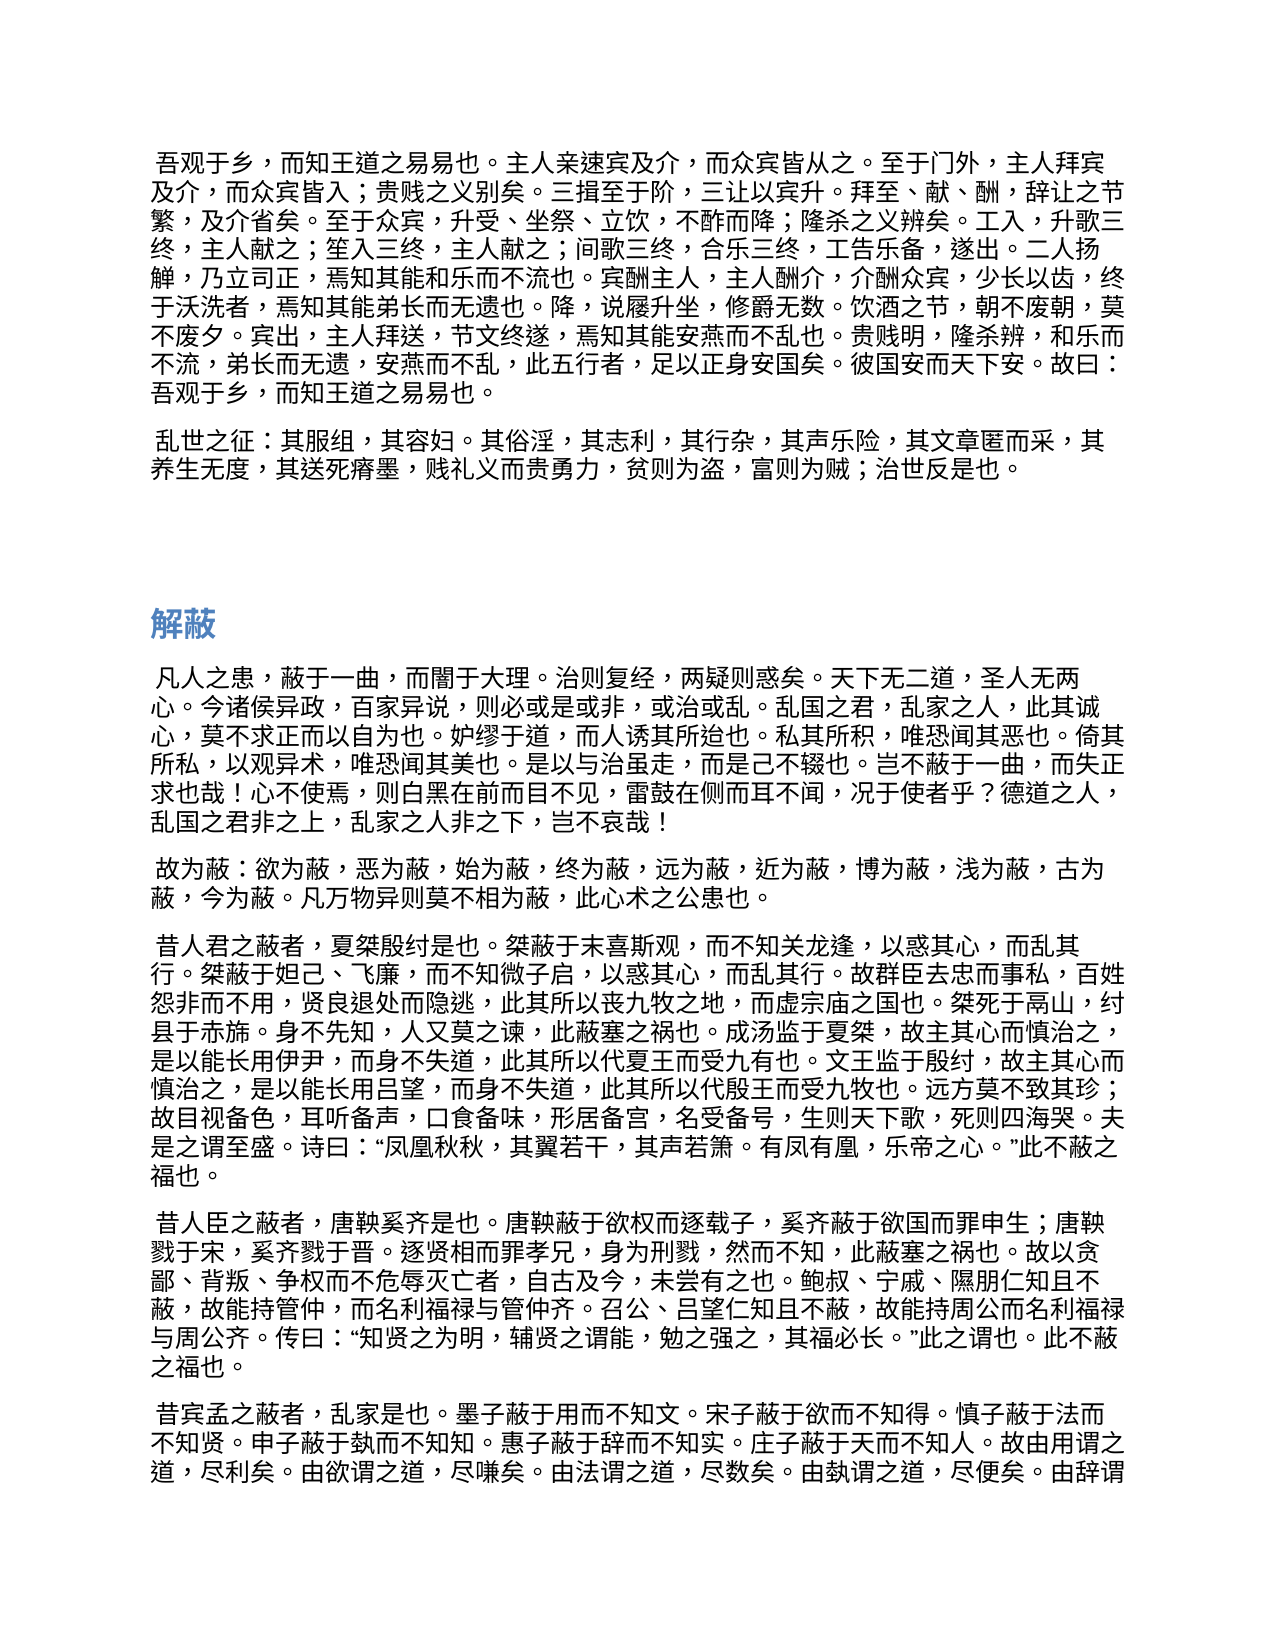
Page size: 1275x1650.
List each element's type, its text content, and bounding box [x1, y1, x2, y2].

text 故为蔽：欲为蔽，恶为蔽，始为蔽，终为蔽，远为蔽，近为蔽，博为蔽，浅为蔽，古为蔽，今为蔽。凡万物异则莫不相为蔽，此心术之公患也。 [150, 856, 1125, 914]
subtitle 解蔽 [150, 601, 1125, 646]
text 吾观于乡，而知王道之易易也。主人亲速宾及介，而众宾皆从之。至于门外，主人拜宾及介，而众宾皆入；贵贱之义别矣。三揖至于阶，三让以宾升。拜至、献、酬，辞让之节繁，及介省矣。至于众宾，升受、坐祭、立饮，不酢而降；隆杀之义辨矣。工入，升歌三终，主人献之；笙入三终，主人献之；间歌三终，合乐三终，工告乐备，遂出。二人扬觯，乃立司正，焉知其能和乐而不流也。宾酬主人，主人酬介，介酬众宾，少长以齿，终于沃洗者，焉知其能弟长而无遗也。降，说屦升坐，修爵无数。饮酒之节，朝不废朝，莫不废夕。宾出，主人拜送，节文终遂，焉知其能安燕而不乱也。贵贱明，隆杀辨，和乐而不流，弟长而无遗，安燕而不乱，此五行者，足以正身安国矣。彼国安而天下安。故曰：吾观于乡，而知王道之易易也。 [150, 150, 1125, 409]
text 凡人之患，蔽于一曲，而闇于大理。治则复经，两疑则惑矣。天下无二道，圣人无两心。今诸侯异政，百家异说，则必或是或非，或治或乱。乱国之君，乱家之人，此其诚心，莫不求正而以自为也。妒缪于道，而人诱其所迨也。私其所积，唯恐闻其恶也。倚其所私，以观异术，唯恐闻其美也。是以与治虽走，而是己不辍也。岂不蔽于一曲，而失正求也哉！心不使焉，则白黑在前而目不见，雷鼓在侧而耳不闻，况于使者乎？德道之人，乱国之君非之上，乱家之人非之下，岂不哀哉！ [150, 665, 1125, 837]
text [150, 1401, 1125, 1487]
text 昔人君之蔽者，夏桀殷纣是也。桀蔽于末喜斯观，而不知关龙逢，以惑其心，而乱其行。桀蔽于妲己、飞廉，而不知微子启，以惑其心，而乱其行。故群臣去忠而事私，百姓怨非而不用，贤良退处而隐逃，此其所以丧九牧之地，而虚宗庙之国也。桀死于鬲山，纣县于赤旆。身不先知，人又莫之谏，此蔽塞之祸也。成汤监于夏桀，故主其心而慎治之，是以能长用伊尹，而身不失道，此其所以代夏王而受九有也。文王监于殷纣，故主其心而慎治之，是以能长用吕望，而身不失道，此其所以代殷王而受九牧也。远方莫不致其珍；故目视备色，耳听备声，口食备味，形居备宫，名受备号，生则天下歌，死则四海哭。夫是之谓至盛。诗曰：“凤凰秋秋，其翼若干，其声若箫。有凤有凰，乐帝之心。”此不蔽之福也。 [150, 932, 1125, 1191]
text 乱世之征：其服组，其容妇。其俗淫，其志利，其行杂，其声乐险，其文章匿而采，其养生无度，其送死瘠墨，贱礼义而贵勇力，贫则为盗，富则为贼；治世反是也。 [150, 427, 1125, 485]
text 昔人臣之蔽者，唐鞅奚齐是也。唐鞅蔽于欲权而逐载子，奚齐蔽于欲国而罪申生；唐鞅戮于宋，奚齐戮于晋。逐贤相而罪孝兄，身为刑戮，然而不知，此蔽塞之祸也。故以贪鄙、背叛、争权而不危辱灭亡者，自古及今，未尝有之也。鲍叔、宁戚、隰朋仁知且不蔽，故能持管仲，而名利福禄与管仲齐。召公、吕望仁知且不蔽，故能持周公而名利福禄与周公齐。传曰：“知贤之为明，辅贤之谓能，勉之强之，其福必长。”此之谓也。此不蔽之福也。 [150, 1210, 1125, 1382]
